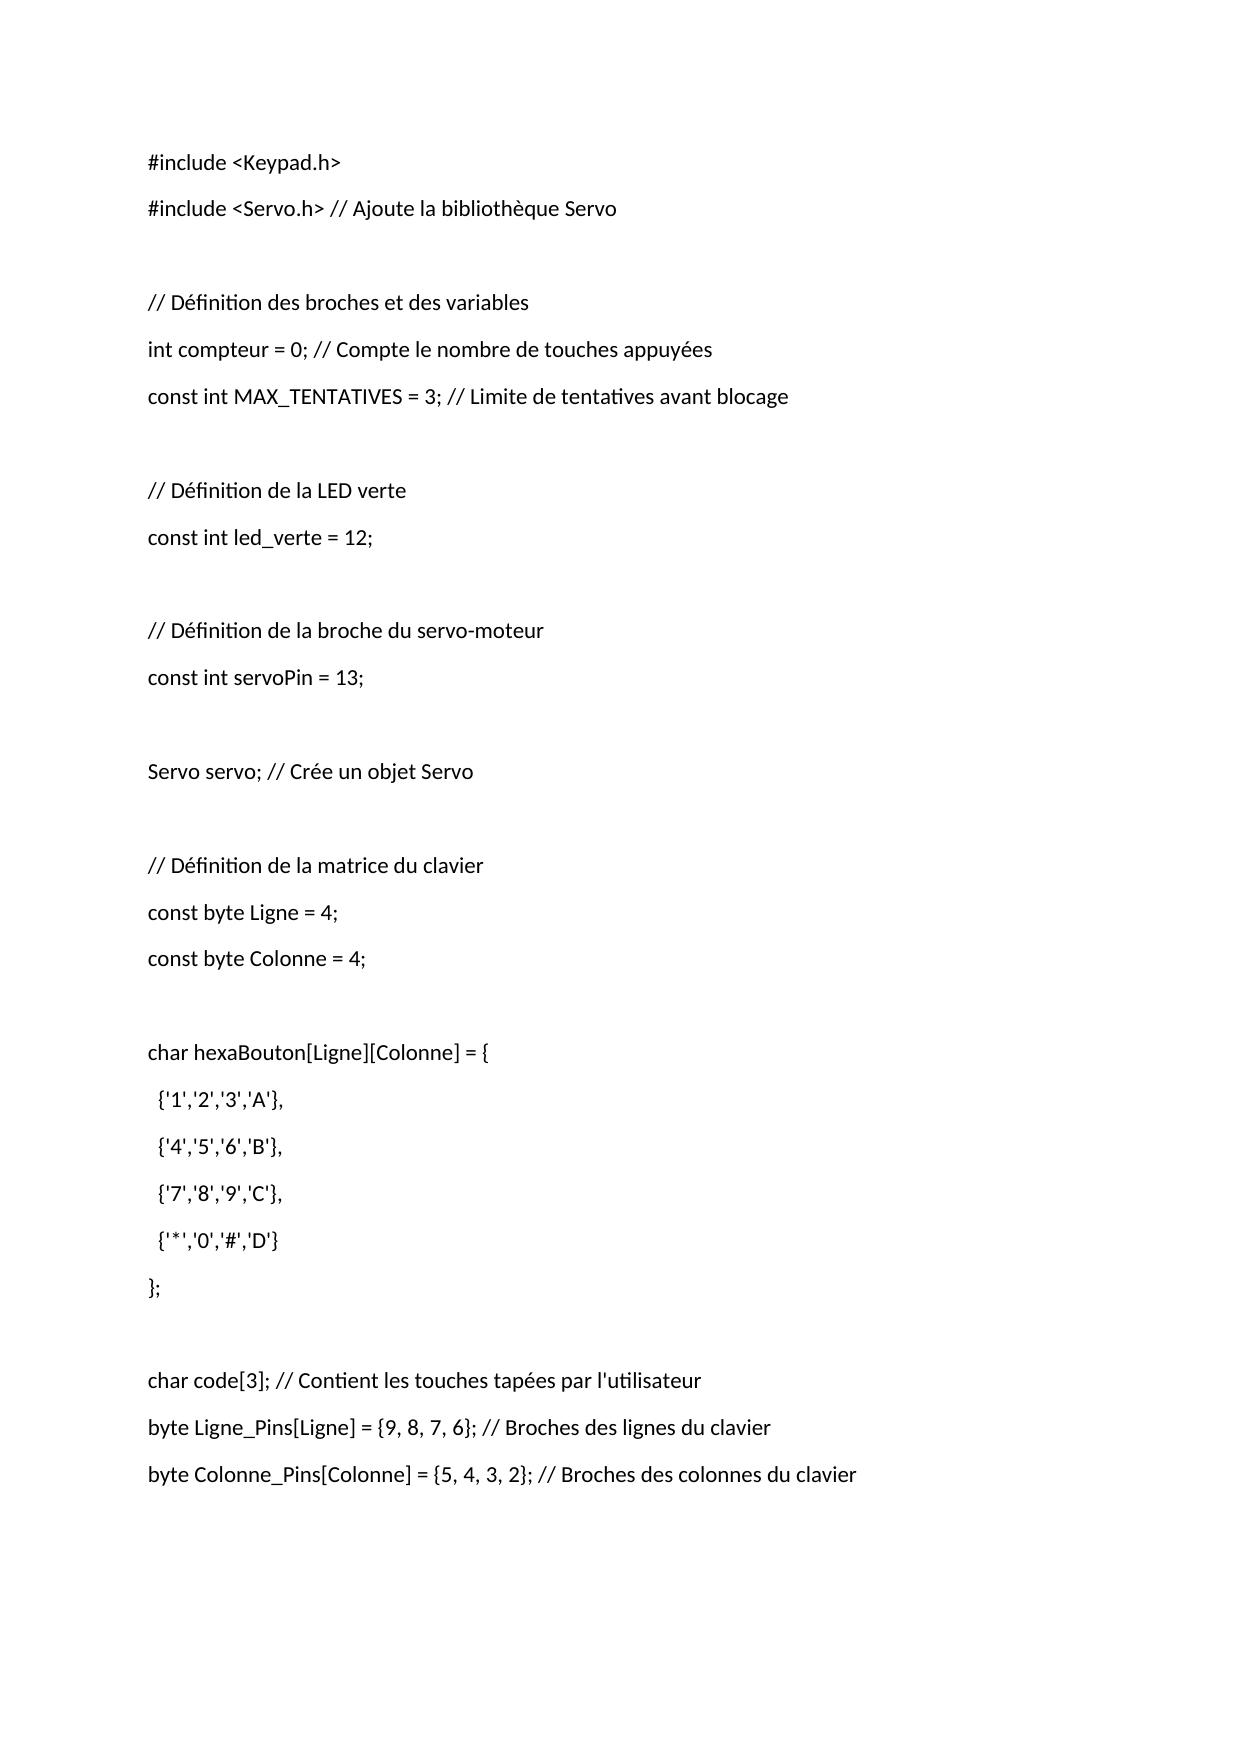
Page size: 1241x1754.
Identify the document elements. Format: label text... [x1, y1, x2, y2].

text const int led_verte = 12; [148, 523, 1093, 551]
text #include <Servo.h> // Ajoute la bibliothèque Servo [148, 194, 1093, 222]
text }; [148, 1273, 1093, 1301]
text char code[3]; // Contient les touches tapées par l'utilisateur [148, 1366, 1093, 1394]
text byte Ligne_Pins[Ligne] = {9, 8, 7, 6}; // Broches des lignes du clavier [148, 1413, 1093, 1441]
text {'*','0','#','D'} [148, 1226, 1093, 1254]
text // Définition des broches et des variables [148, 288, 1093, 316]
text {'7','8','9','C'}, [148, 1179, 1093, 1207]
text const byte Ligne = 4; [148, 898, 1093, 926]
text {'1','2','3','A'}, [148, 1085, 1093, 1113]
text {'4','5','6','B'}, [148, 1132, 1093, 1160]
text int compteur = 0; // Compte le nombre de touches appuyées [148, 335, 1093, 363]
text byte Colonne_Pins[Colonne] = {5, 4, 3, 2}; // Broches des colonnes du clavier [148, 1460, 1093, 1488]
text #include <Keypad.h> [148, 148, 1093, 176]
text const byte Colonne = 4; [148, 944, 1093, 972]
text const int MAX_TENTATIVES = 3; // Limite de tentatives avant blocage [148, 382, 1093, 410]
text // Définition de la LED verte [148, 476, 1093, 504]
text char hexaBouton[Ligne][Colonne] = { [148, 1038, 1093, 1066]
text // Définition de la broche du servo-moteur [148, 616, 1093, 644]
text // Définition de la matrice du clavier [148, 851, 1093, 879]
text const int servoPin = 13; [148, 663, 1093, 691]
text Servo servo; // Crée un objet Servo [148, 757, 1093, 785]
